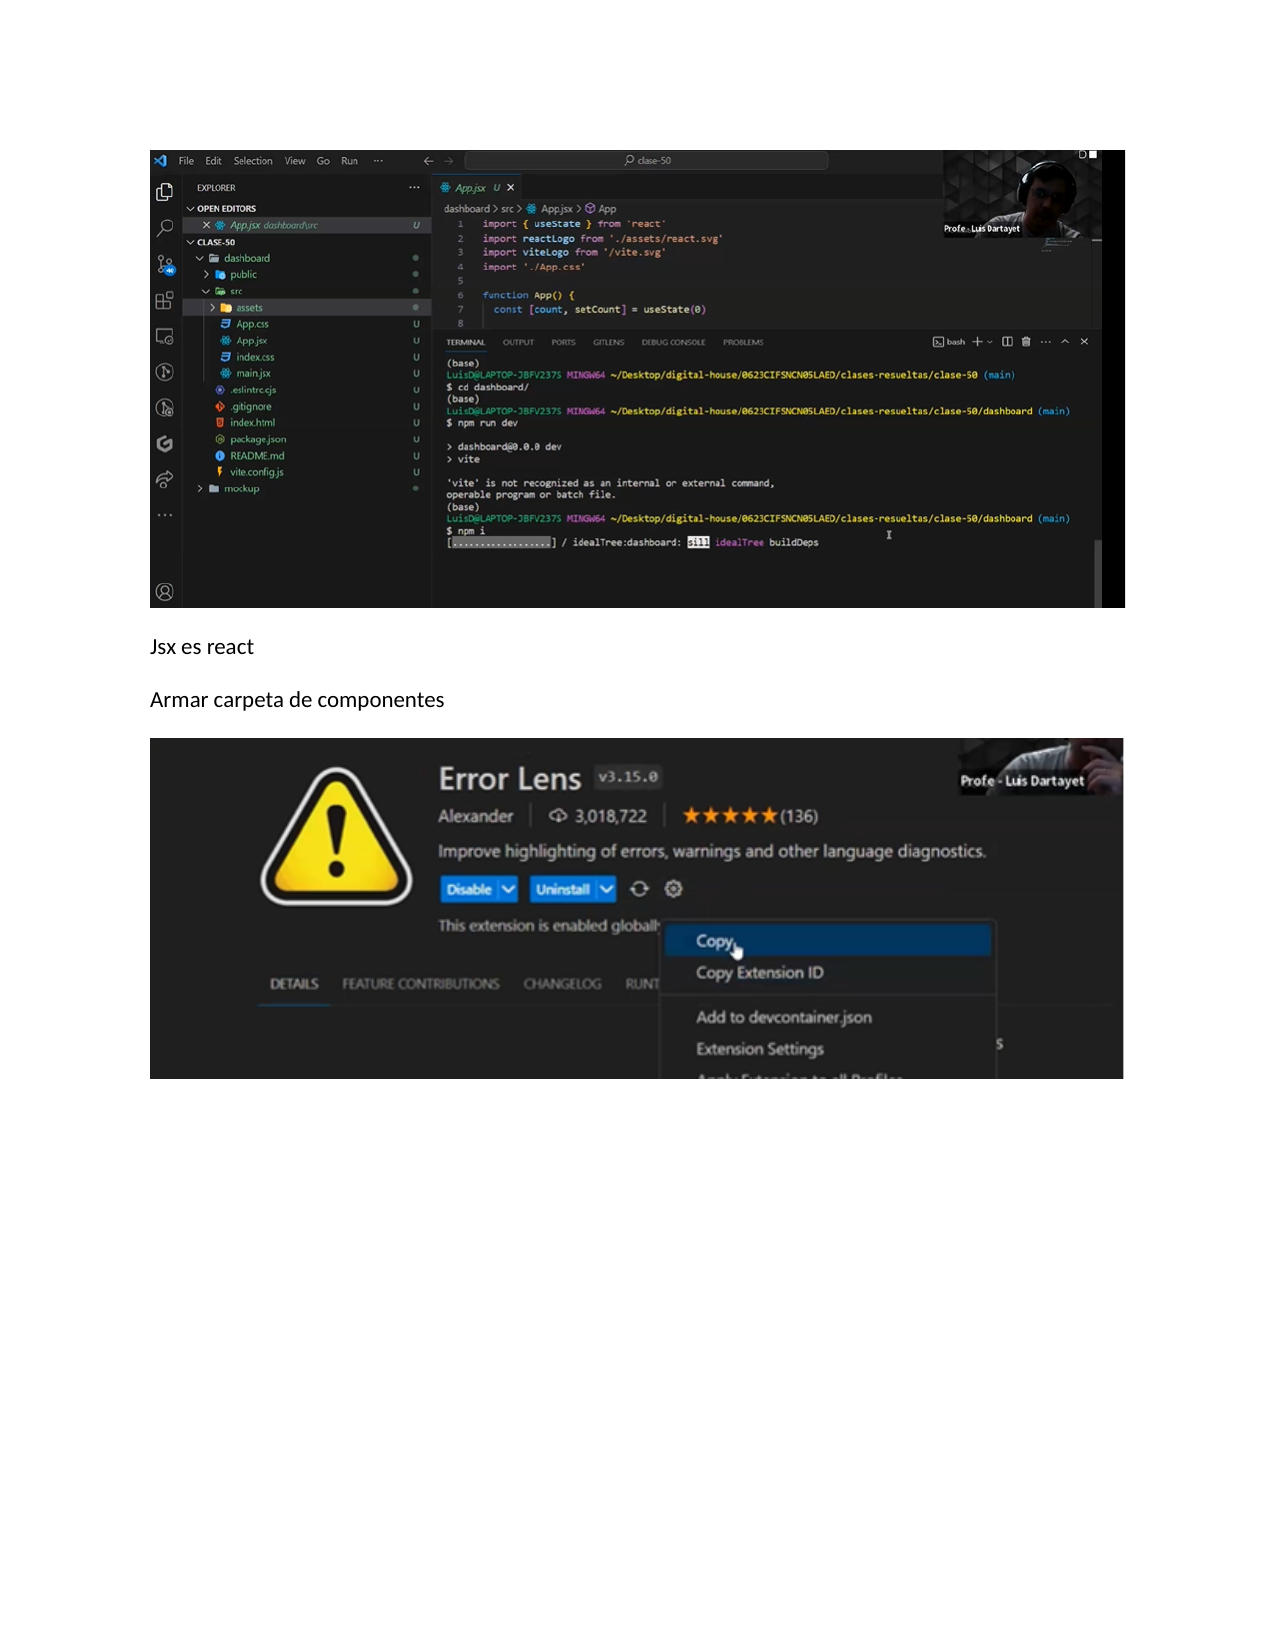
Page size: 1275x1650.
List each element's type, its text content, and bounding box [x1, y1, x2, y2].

picture [150, 738, 1124, 1079]
text Jsx es react [150, 632, 1125, 660]
picture [150, 150, 1125, 608]
text Armar carpeta de componentes [150, 685, 1125, 713]
